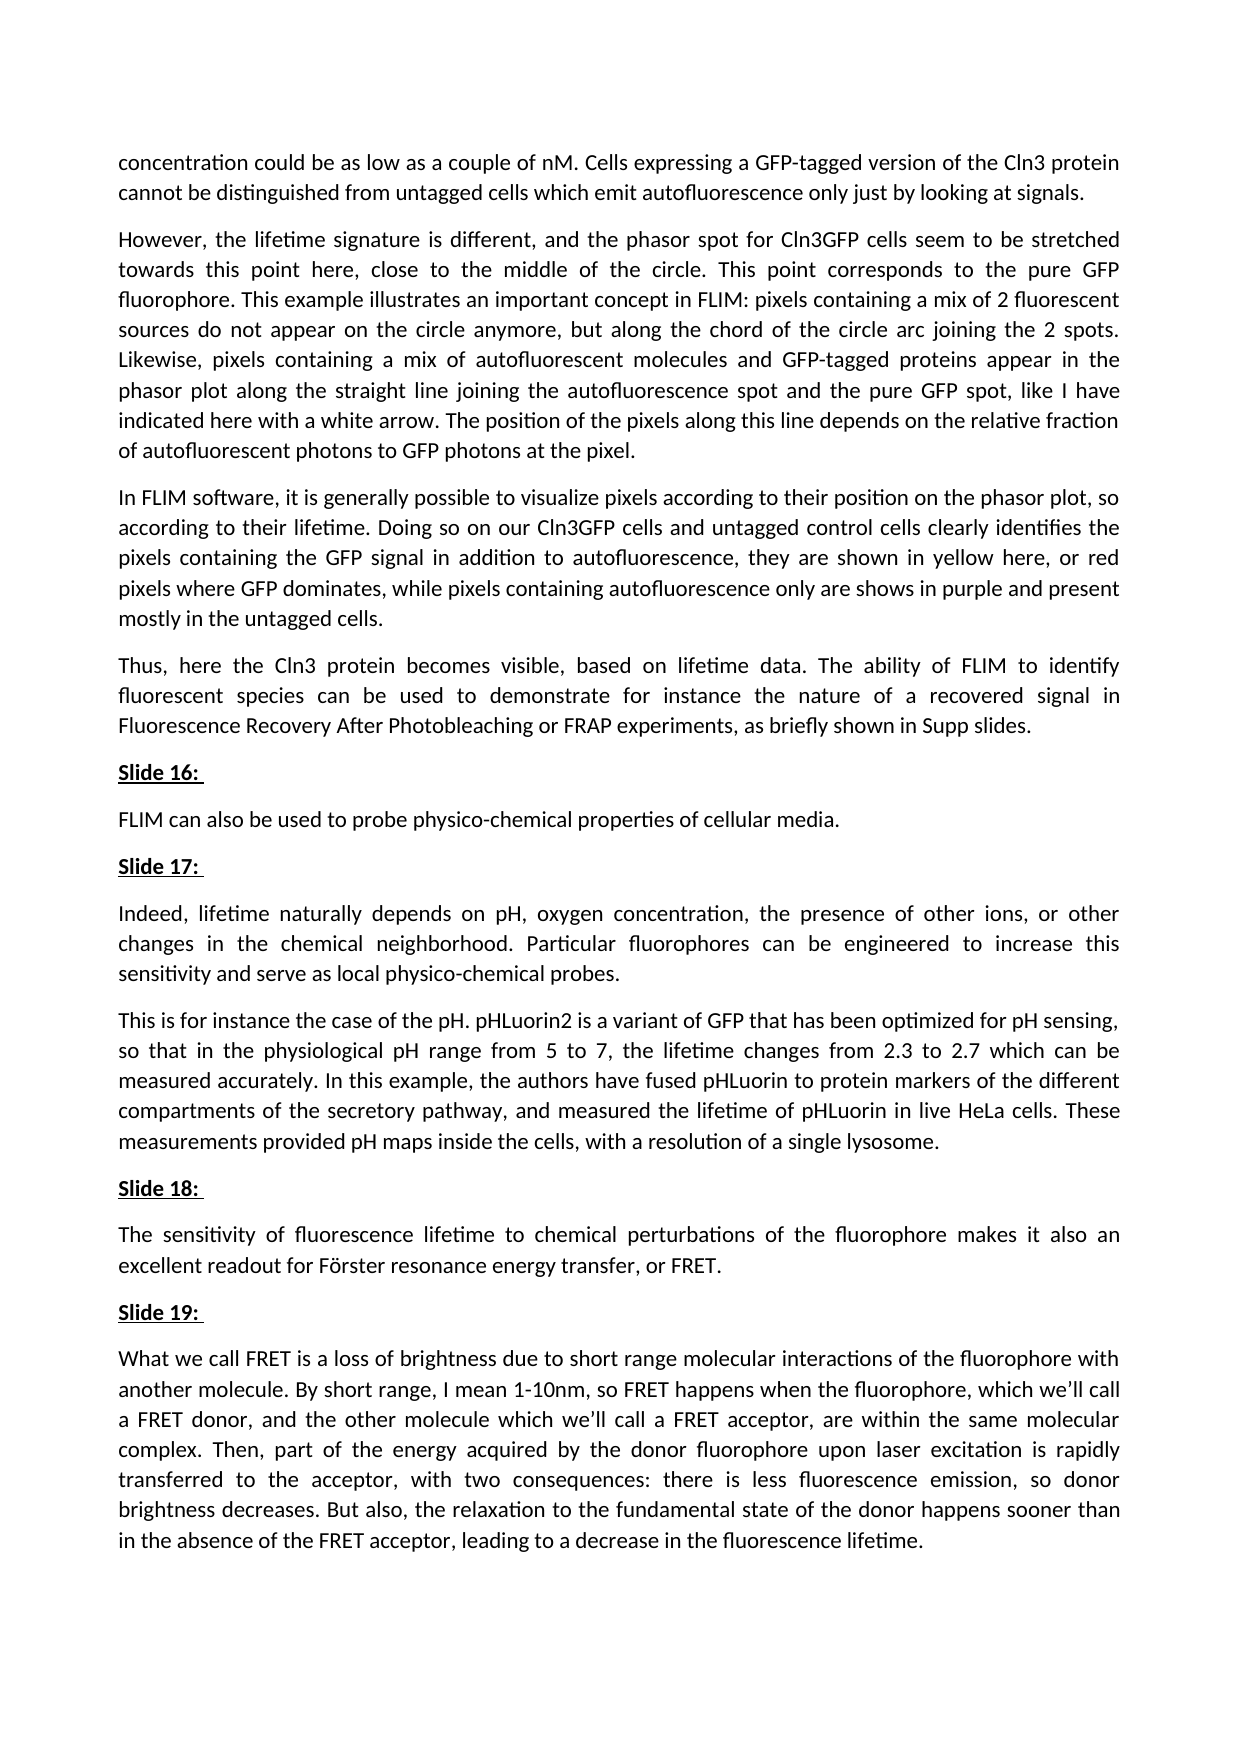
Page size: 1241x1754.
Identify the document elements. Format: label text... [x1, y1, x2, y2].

text FLIM can also be used to probe physico-chemical properties of cellular media. [118, 805, 1122, 833]
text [118, 148, 1122, 206]
text Slide 18: [118, 1174, 1122, 1202]
text In FLIM software, it is generally possible to visualize pixels according to their position on the phasor plot, so according to their lifetime. Doing so on our Cln3GFP cells and untagged control cells clearly identifies the pixels containing the GFP signal in addition to autofluorescence, they are shown in yellow here, or red pixels where GFP dominates, while pixels containing autofluorescence only are shows in purple and present mostly in the untagged cells. [118, 483, 1122, 632]
text The sensitivity of fluorescence lifetime to chemical perturbations of the fluorophore makes it also an excellent readout for Förster resonance energy transfer, or FRET. [118, 1221, 1122, 1279]
text Slide 17: [118, 852, 1122, 880]
text What we call FRET is a loss of brightness due to short range molecular interactions of the fluorophore with another molecule. By short range, I mean 1-10nm, so FRET happens when the fluorophore, which we’ll call a FRET donor, and the other molecule which we’ll call a FRET acceptor, are within the same molecular complex. Then, part of the energy acquired by the donor fluorophore upon laser excitation is rapidly transferred to the acceptor, with two consequences: there is less fluorescence emission, so donor brightness decreases. But also, the relaxation to the fundamental state of the donor happens sooner than in the absence of the FRET acceptor, leading to a decrease in the fluorescence lifetime. [118, 1344, 1122, 1554]
text Slide 19: [118, 1298, 1122, 1326]
text Indeed, lifetime naturally depends on pH, oxygen concentration, the presence of other ions, or other changes in the chemical neighborhood. Particular fluorophores can be engineered to increase this sensitivity and serve as local physico-chemical probes. [118, 899, 1122, 987]
text However, the lifetime signature is different, and the phasor spot for Cln3GFP cells seem to be stretched towards this point here, close to the middle of the circle. This point corresponds to the pure GFP fluorophore. This example illustrates an important concept in FLIM: pixels containing a mix of 2 fluorescent sources do not appear on the circle anymore, but along the chord of the circle arc joining the 2 spots. Likewise, pixels containing a mix of autofluorescent molecules and GFP-tagged proteins appear in the phasor plot along the straight line joining the autofluorescence spot and the pure GFP spot, like I have indicated here with a white arrow. The position of the pixels along this line depends on the relative fraction of autofluorescent photons to GFP photons at the pixel. [118, 225, 1122, 464]
text Thus, here the Cln3 protein becomes visible, based on lifetime data. The ability of FLIM to identify fluorescent species can be used to demonstrate for instance the nature of a recovered signal in Fluorescence Recovery After Photobleaching or FRAP experiments, as briefly shown in Supp slides. [118, 651, 1122, 739]
text This is for instance the case of the pH. pHLuorin2 is a variant of GFP that has been optimized for pH sensing, so that in the physiological pH range from 5 to 7, the lifetime changes from 2.3 to 2.7 which can be measured accurately. In this example, the authors have fused pHLuorin to protein markers of the different compartments of the secretory pathway, and measured the lifetime of pHLuorin in live HeLa cells. These measurements provided pH maps inside the cells, with a resolution of a single lysosome. [118, 1006, 1122, 1155]
text Slide 16: [118, 758, 1122, 786]
